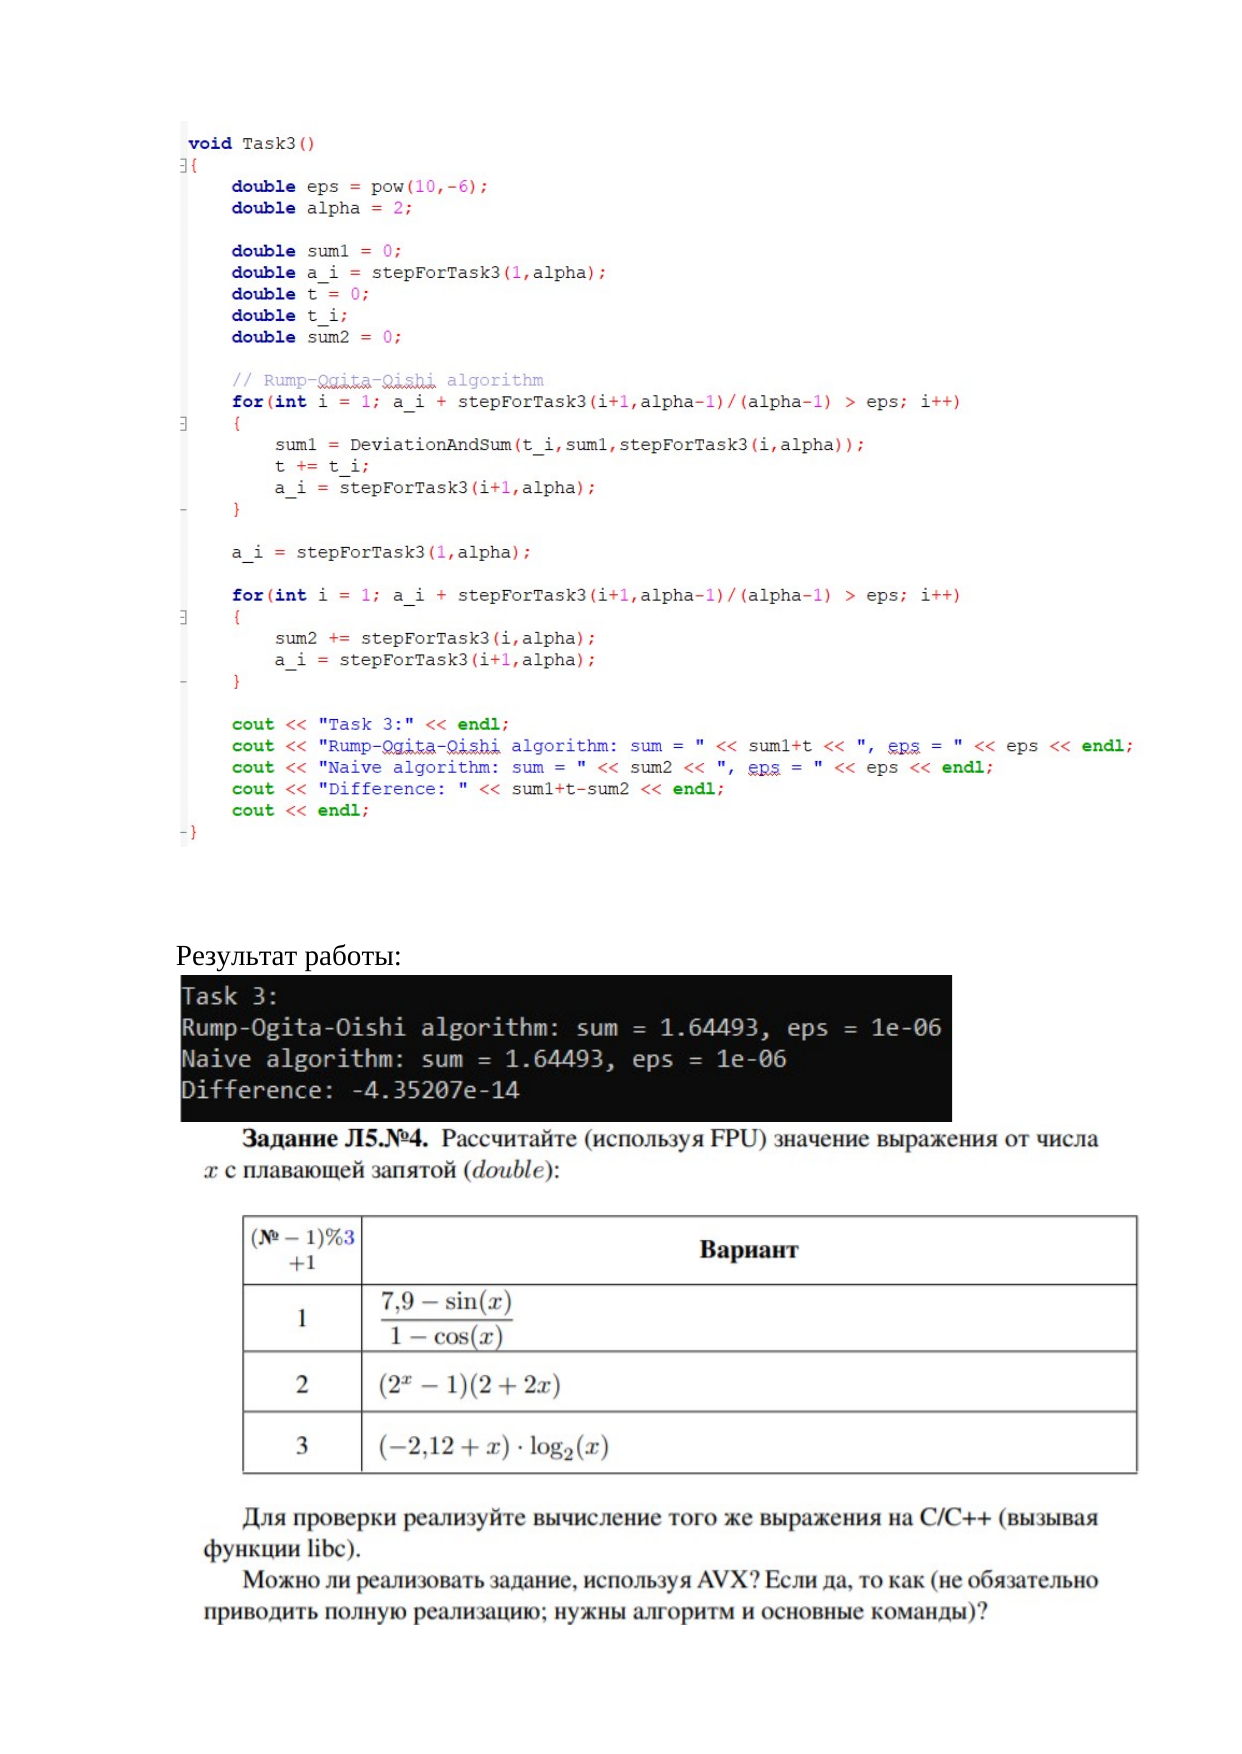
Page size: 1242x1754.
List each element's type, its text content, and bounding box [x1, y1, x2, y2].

picture [180, 1124, 1156, 1625]
picture [180, 975, 953, 1122]
text Результат работы: [176, 938, 1152, 971]
picture [180, 121, 1156, 847]
